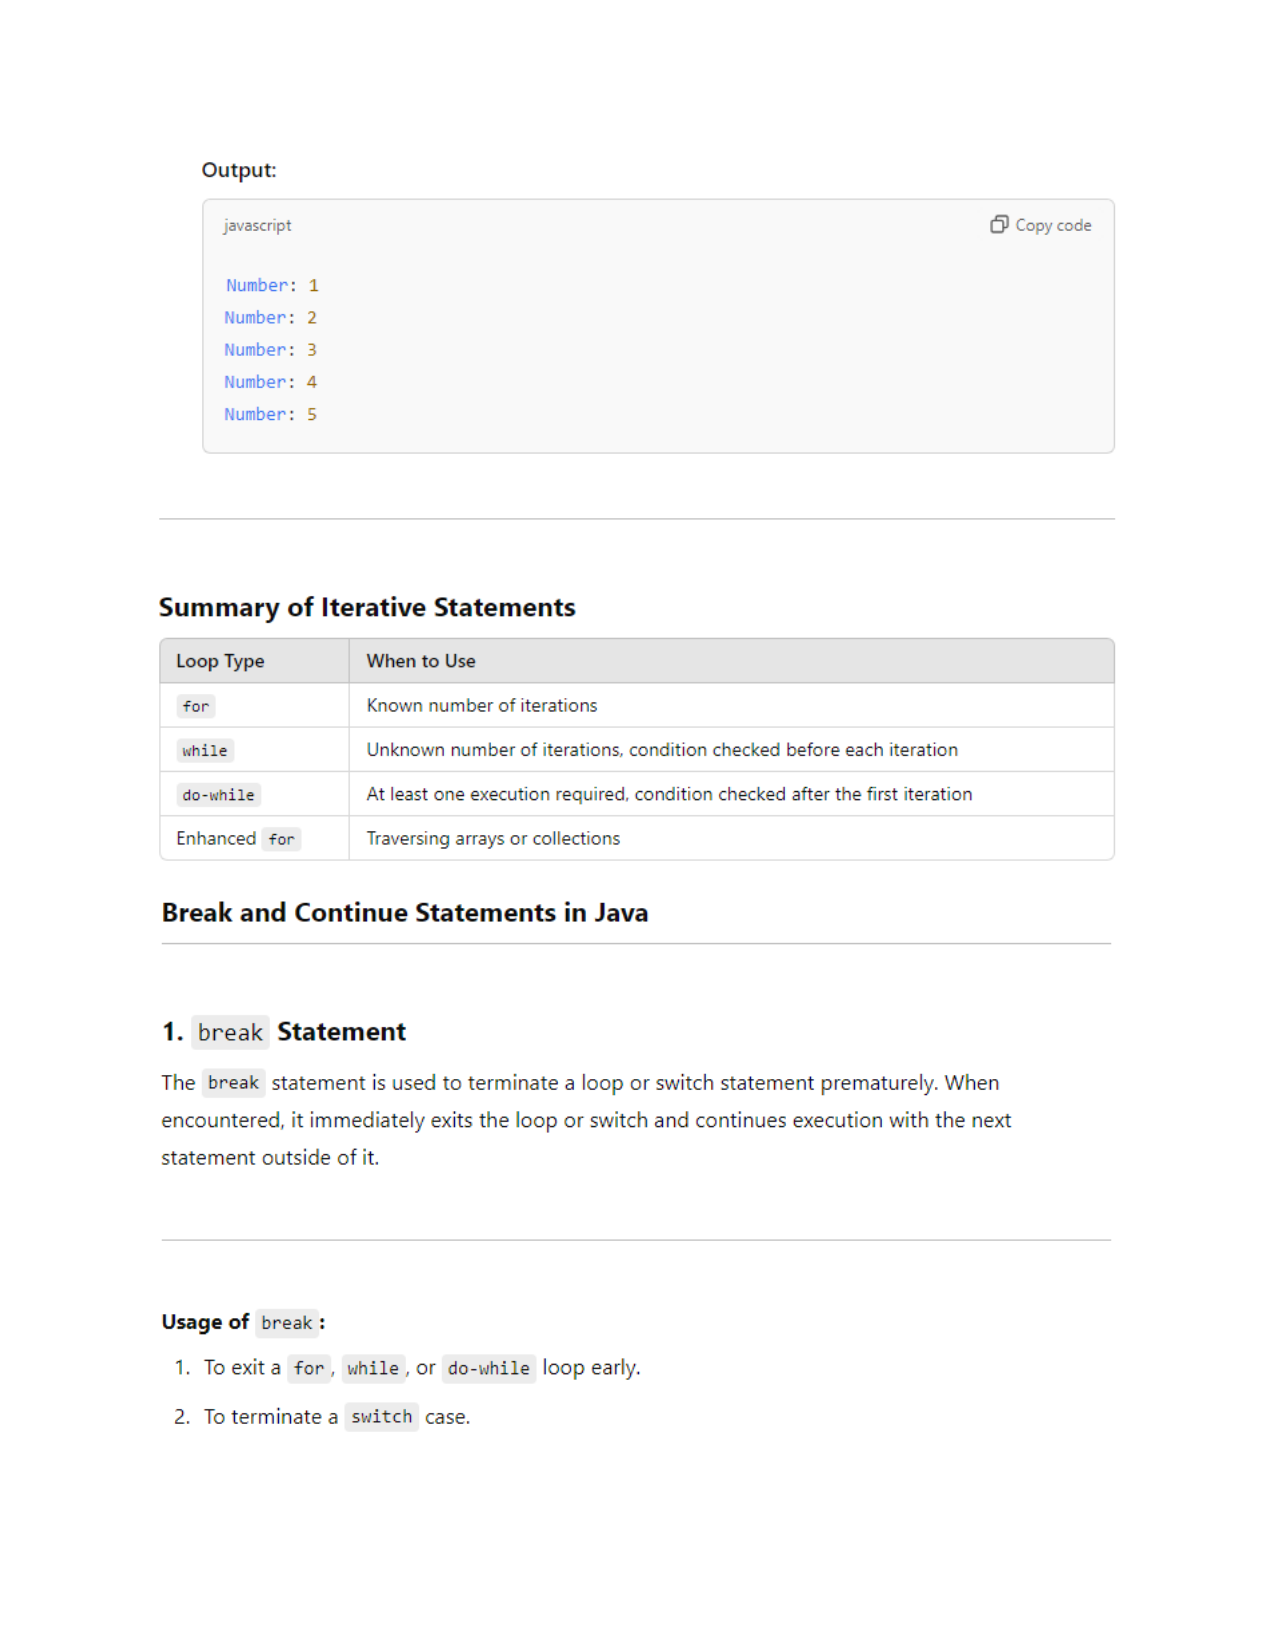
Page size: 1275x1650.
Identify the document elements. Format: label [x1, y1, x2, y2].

picture [150, 150, 1125, 873]
picture [150, 891, 1125, 1444]
